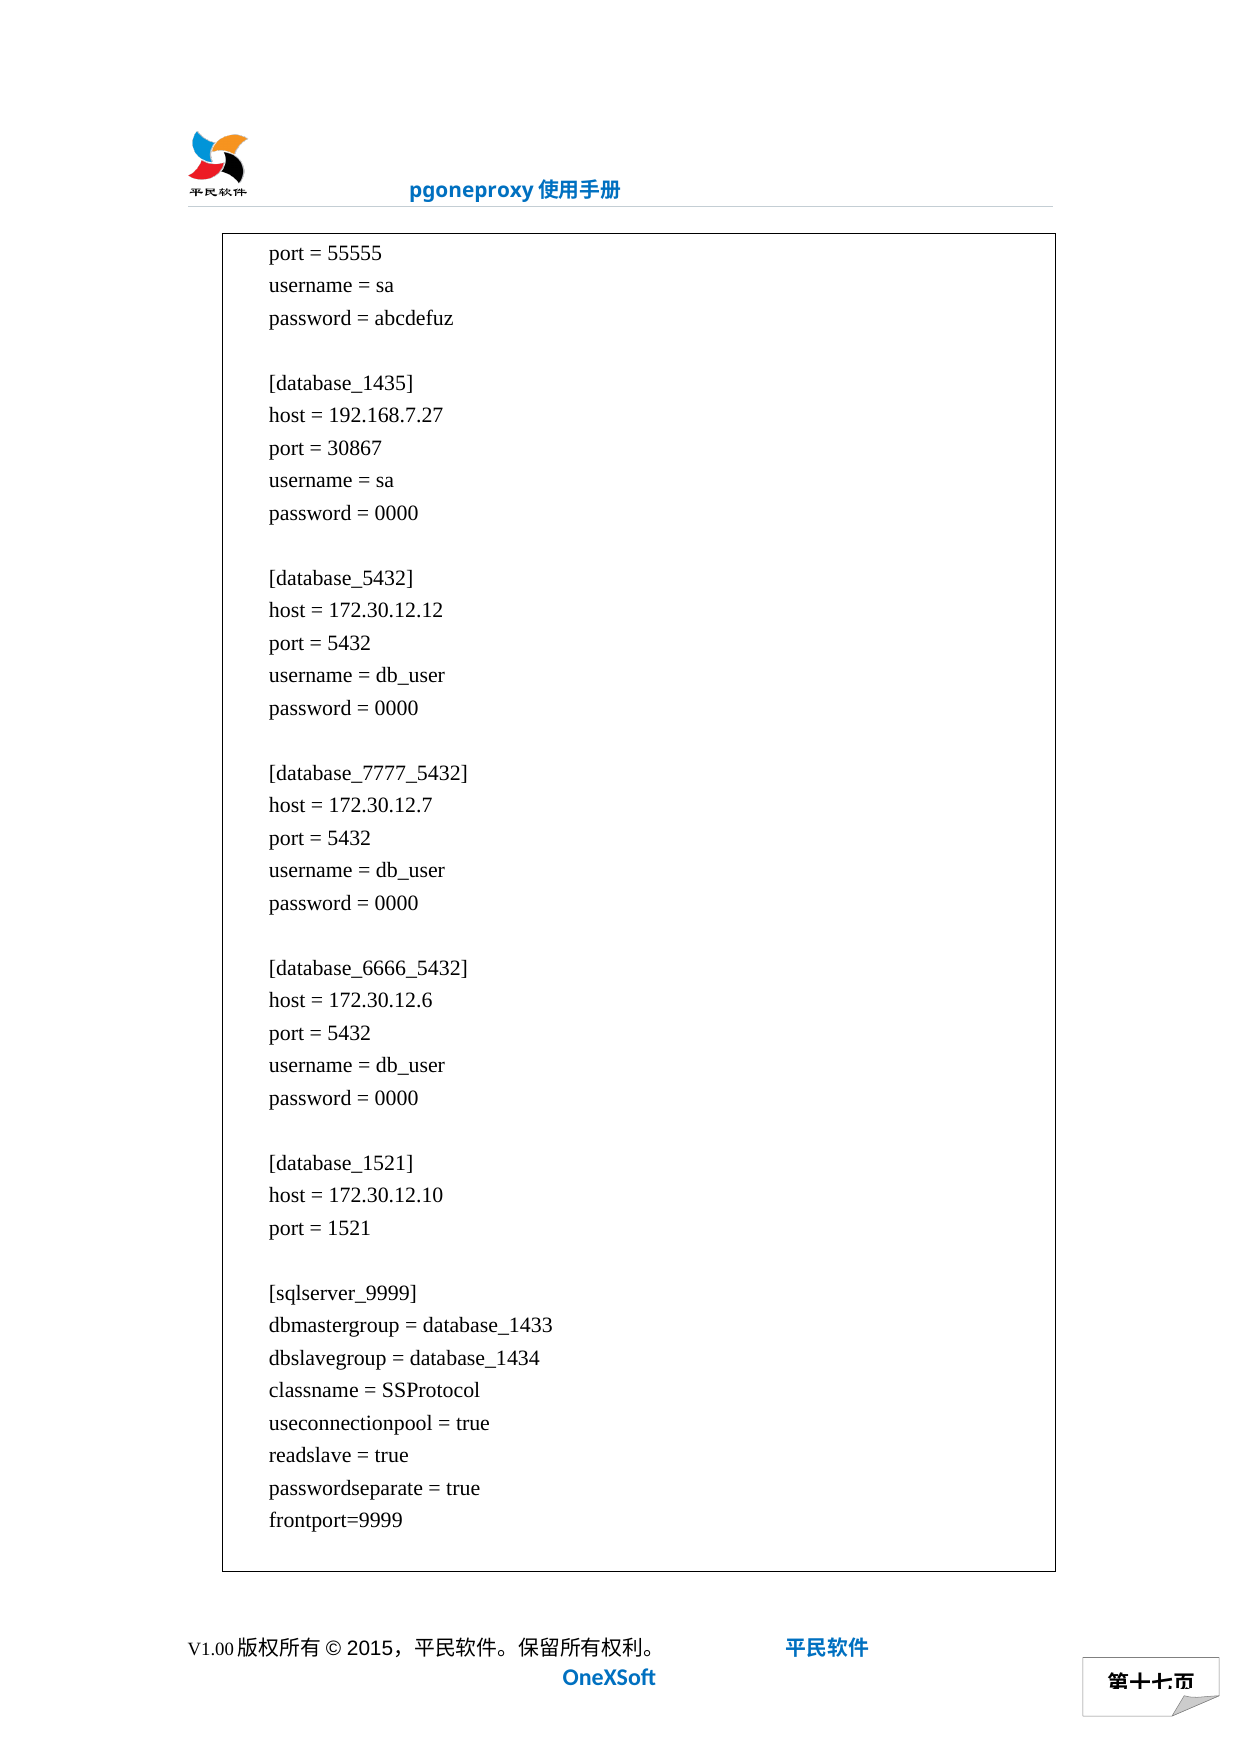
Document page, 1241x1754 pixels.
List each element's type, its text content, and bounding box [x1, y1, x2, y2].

list classname = SSProtocol [223, 1371, 1055, 1403]
list username = db_user [223, 1046, 1055, 1078]
list host = 172.30.12.12 [223, 591, 1055, 623]
list useconnectionpool = true [223, 1403, 1055, 1436]
list port = 30867 [223, 428, 1055, 461]
list [sqlserver_9999] [223, 1273, 1055, 1306]
list password = 0000 [223, 883, 1055, 919]
list dbmastergroup = database_1433 [223, 1306, 1055, 1338]
list passwordseparate = true [223, 1468, 1055, 1501]
list readslave = true [223, 1436, 1055, 1468]
list username = db_user [223, 851, 1055, 883]
list [database_5432] [223, 558, 1055, 591]
list host = 172.30.12.10 [223, 1176, 1055, 1208]
list password = abcdefuz [223, 298, 1055, 334]
list port = 55555 [223, 234, 1055, 266]
list [database_1521] [223, 1143, 1055, 1176]
list [database_7777_5432] [223, 753, 1055, 786]
list dbslavegroup = database_1434 [223, 1338, 1055, 1371]
picture [187, 130, 249, 198]
list host = 192.168.7.27 [223, 396, 1055, 428]
list password = 0000 [223, 1078, 1055, 1114]
list [database_1435] [223, 363, 1055, 396]
list host = 172.30.12.6 [223, 981, 1055, 1013]
list username = db_user [223, 656, 1055, 688]
list host = 172.30.12.7 [223, 786, 1055, 818]
list frontport=9999 [223, 1501, 1055, 1536]
list port = 1521 [223, 1208, 1055, 1244]
list port = 5432 [223, 1013, 1055, 1046]
list [database_6666_5432] [223, 948, 1055, 981]
list port = 5432 [223, 818, 1055, 851]
list username = sa [223, 266, 1055, 298]
list password = 0000 [223, 493, 1055, 529]
list port = 5432 [223, 623, 1055, 656]
list password = 0000 [223, 688, 1055, 724]
list username = sa [223, 461, 1055, 493]
